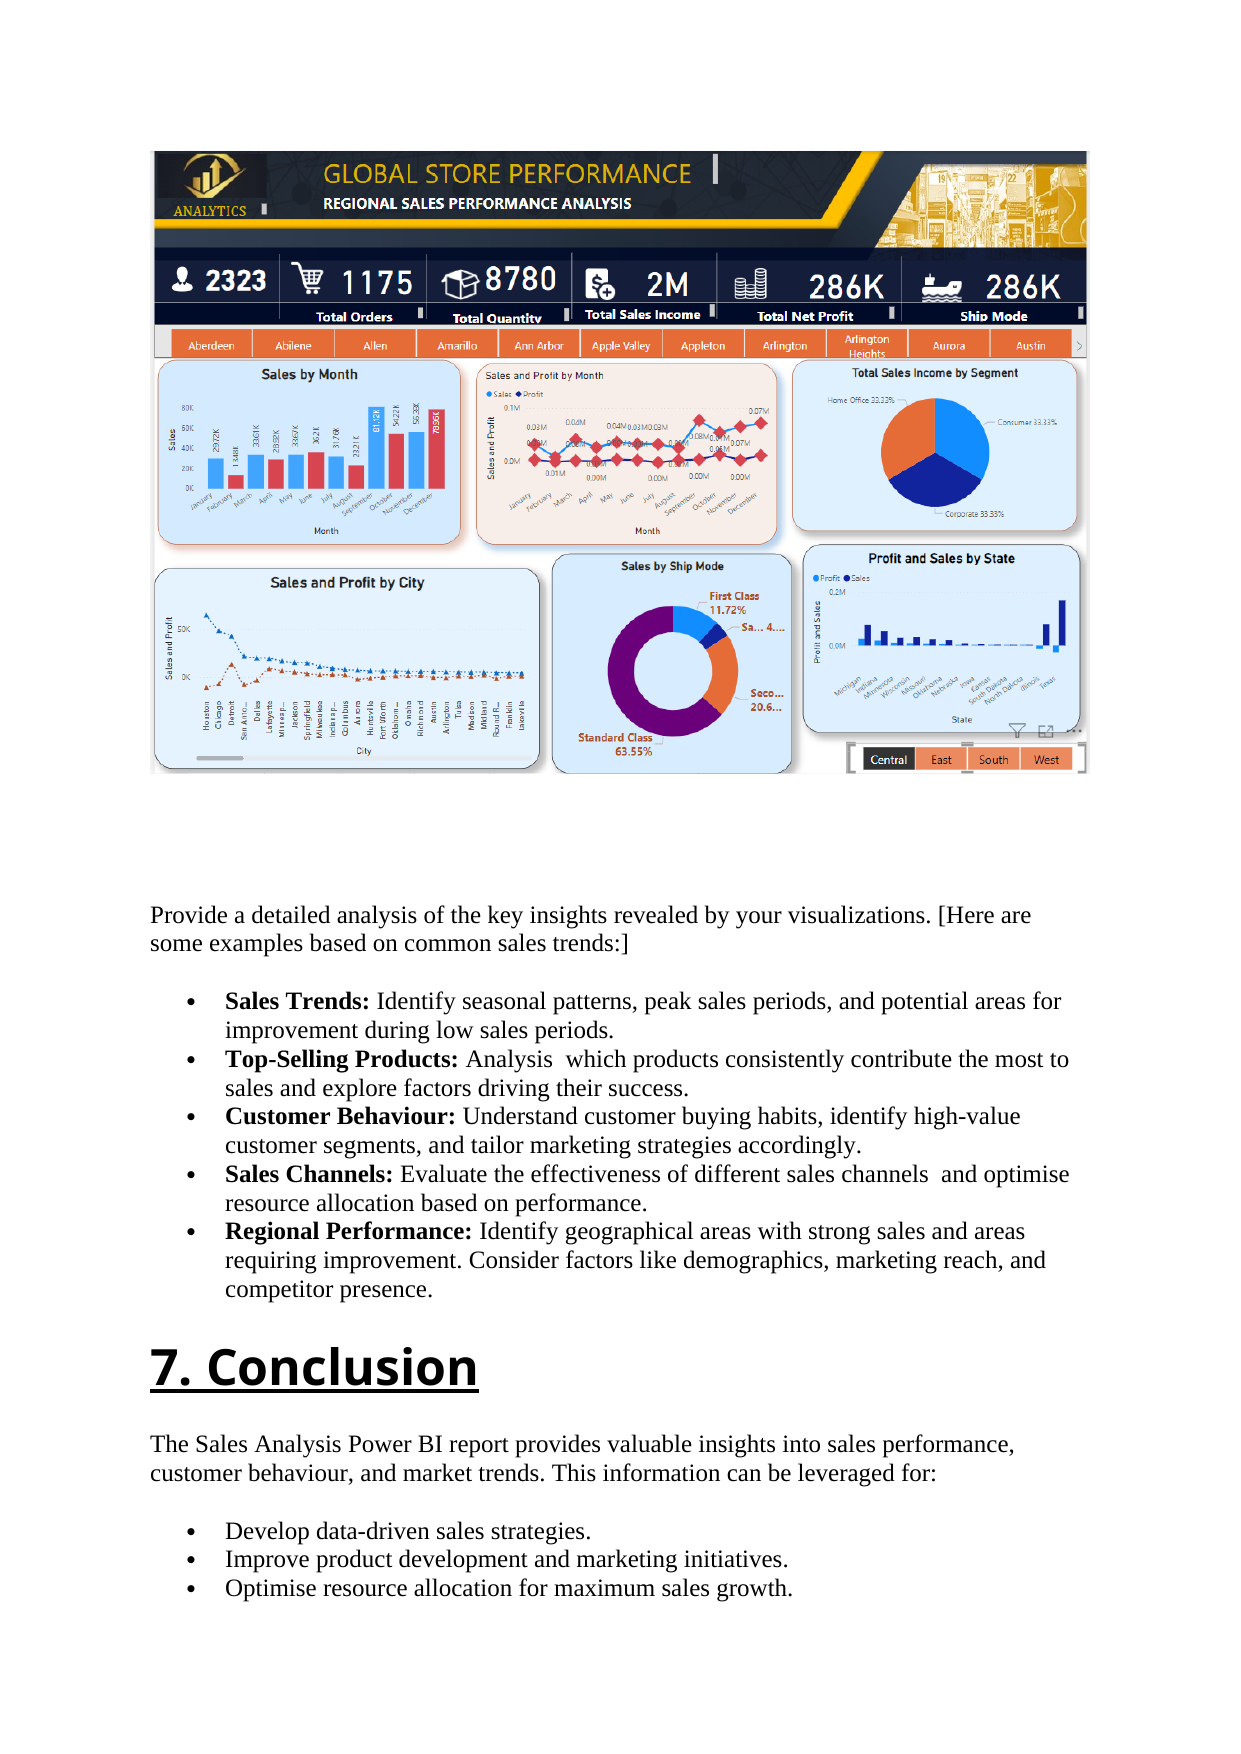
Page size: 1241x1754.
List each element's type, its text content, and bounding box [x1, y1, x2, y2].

list Sales Channels: Evaluate the effectiveness of different sales channels and optimise resource allocation based on performance. [187, 1159, 1090, 1216]
text Provide a detailed analysis of the key insights revealed by your visualizations. [Here are some examples based on common sales trends:] [150, 900, 1090, 957]
list Develop data-driven sales strategies. [187, 1516, 1090, 1544]
text The Sales Analysis Power BI report provides valuable insights into sales performance, customer behaviour, and market trends. This information can be leveraged for: [150, 1429, 1090, 1487]
list Regional Performance: Identify geographical areas with strong sales and areas requiring improvement. Consider factors like demographics, marketing reach, and competitor presence. [187, 1216, 1090, 1303]
picture [150, 150, 1091, 774]
list Sales Trends: Identify seasonal patterns, peak sales periods, and potential areas for improvement during low sales periods. [187, 986, 1090, 1044]
list Improve product development and marketing initiatives. [187, 1544, 1090, 1573]
list Optimise resource allocation for maximum sales growth. [187, 1573, 1090, 1602]
list Top-Selling Products: Analysis which products consistently contribute the most to sales and explore factors driving their success. [187, 1044, 1090, 1101]
list Customer Behaviour: Understand customer buying habits, identify high-value customer segments, and tailor marketing strategies accordingly. [187, 1101, 1090, 1159]
text 7. Conclusion [150, 1332, 1090, 1400]
